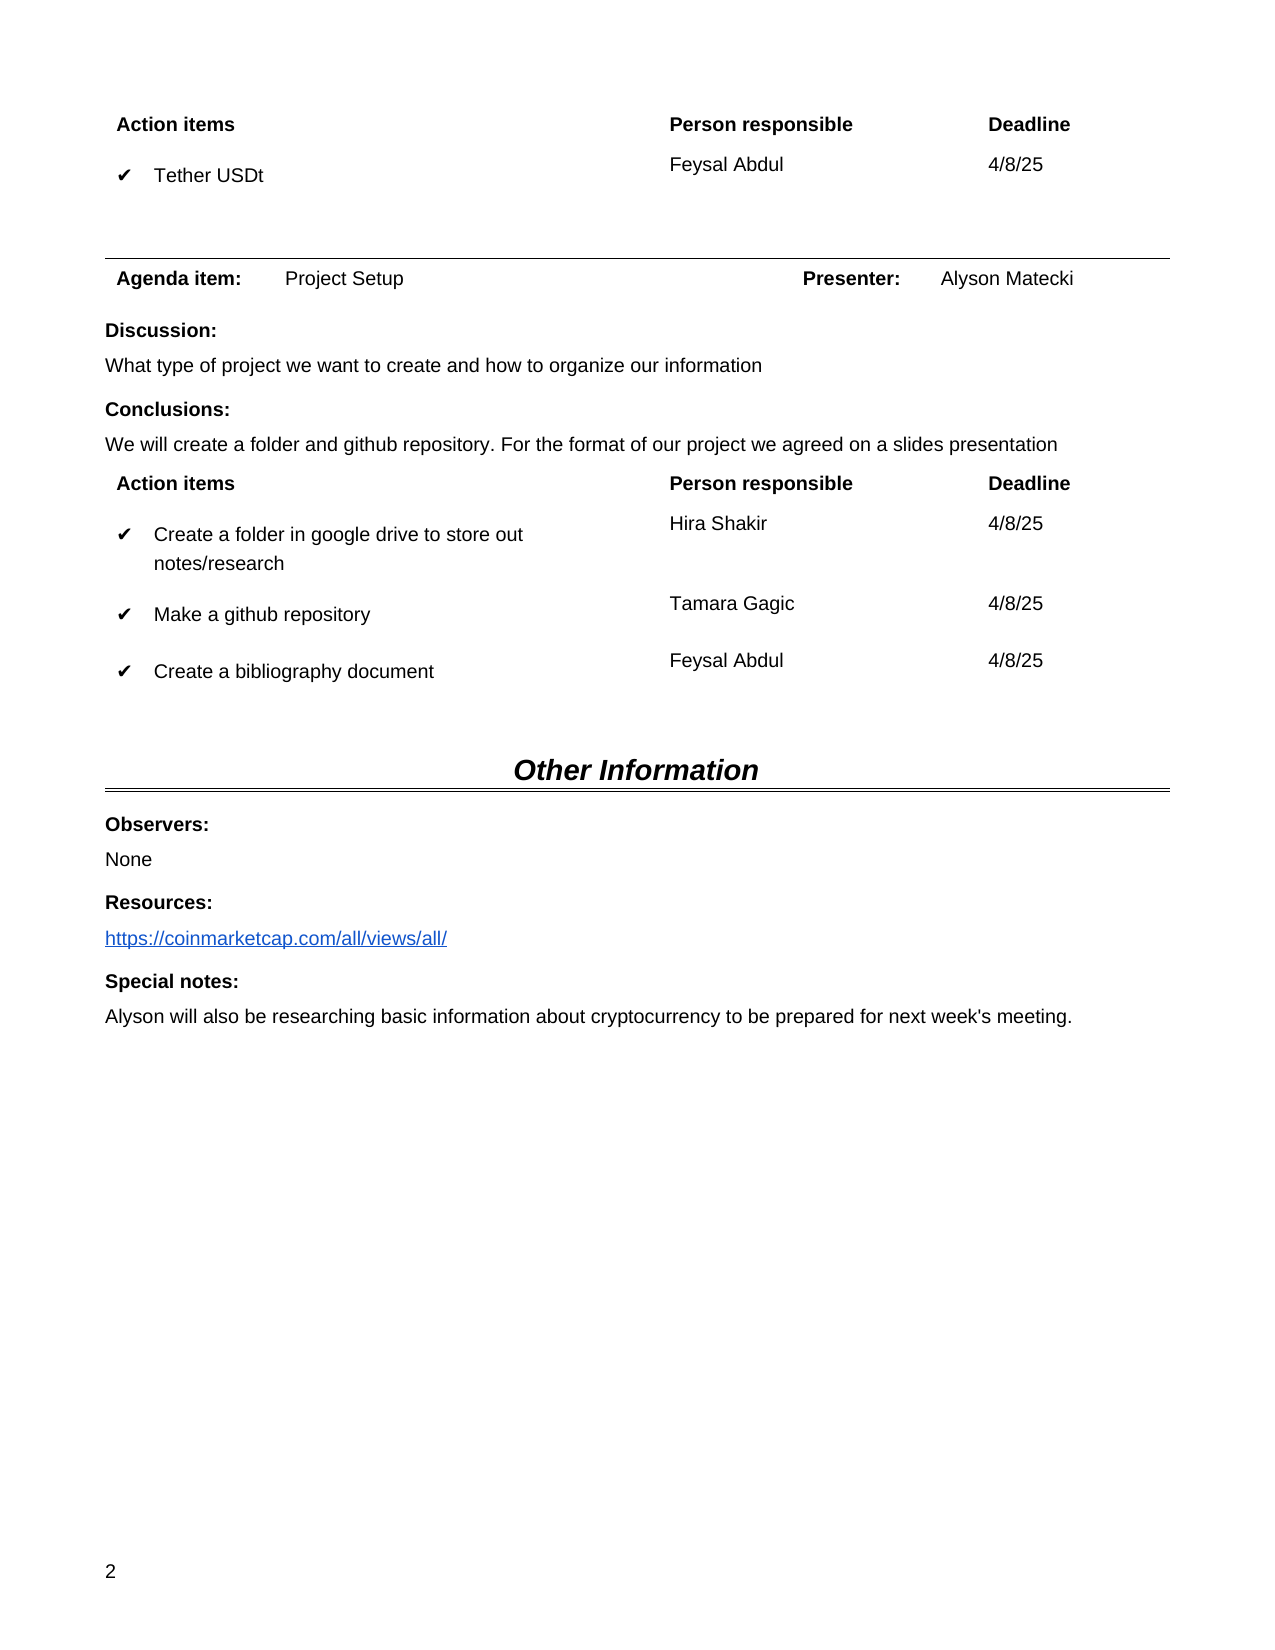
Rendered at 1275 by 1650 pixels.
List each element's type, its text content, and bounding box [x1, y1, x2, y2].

table_cell 4/8/25 [977, 583, 1170, 641]
table_cell 4/8/25 [977, 641, 1170, 728]
table_cell Tamara Gagic [658, 583, 977, 641]
table_cell Create a folder in google drive to store out notes/research [105, 503, 658, 583]
table_header Deadline [977, 105, 1170, 144]
table_header Presenter: [791, 259, 929, 298]
table_header Action items [105, 464, 658, 503]
table_cell Create a bibliography document [105, 641, 658, 728]
subtitle Conclusions: [105, 398, 1170, 420]
table_cell Make a github repository [105, 583, 658, 641]
subtitle Other Information [105, 753, 1170, 788]
table_header Agenda item: [105, 259, 274, 298]
table_cell Feysal Abdul [658, 144, 977, 232]
table_cell Tether USDt [105, 144, 658, 232]
table_header Deadline [977, 464, 1170, 503]
table_header Alyson Matecki [929, 259, 1170, 298]
subtitle Resources: [105, 891, 1170, 914]
table_cell Feysal Abdul [658, 641, 977, 728]
table_header Project Setup [274, 259, 791, 298]
table_header Action items [105, 105, 658, 144]
text We will create a folder and github repository. For the format of our project we agreed on a slides presentation [105, 433, 1170, 456]
subtitle Observers: [105, 812, 1170, 835]
table_header Person responsible [658, 105, 977, 144]
table_cell 4/8/25 [977, 144, 1170, 232]
text None [105, 848, 1170, 870]
table_cell Hira Shakir [658, 503, 977, 583]
table_cell 4/8/25 [977, 503, 1170, 583]
subtitle Special notes: [105, 970, 1170, 993]
text Alyson will also be researching basic information about cryptocurrency to be prepared for next week's meeting. [105, 1005, 1170, 1028]
text What type of project we want to create and how to organize our information [105, 354, 1170, 377]
text https://coinmarketcap.com/all/views/all/ [105, 926, 1170, 949]
table_header Person responsible [658, 464, 977, 503]
subtitle Discussion: [105, 319, 1170, 342]
